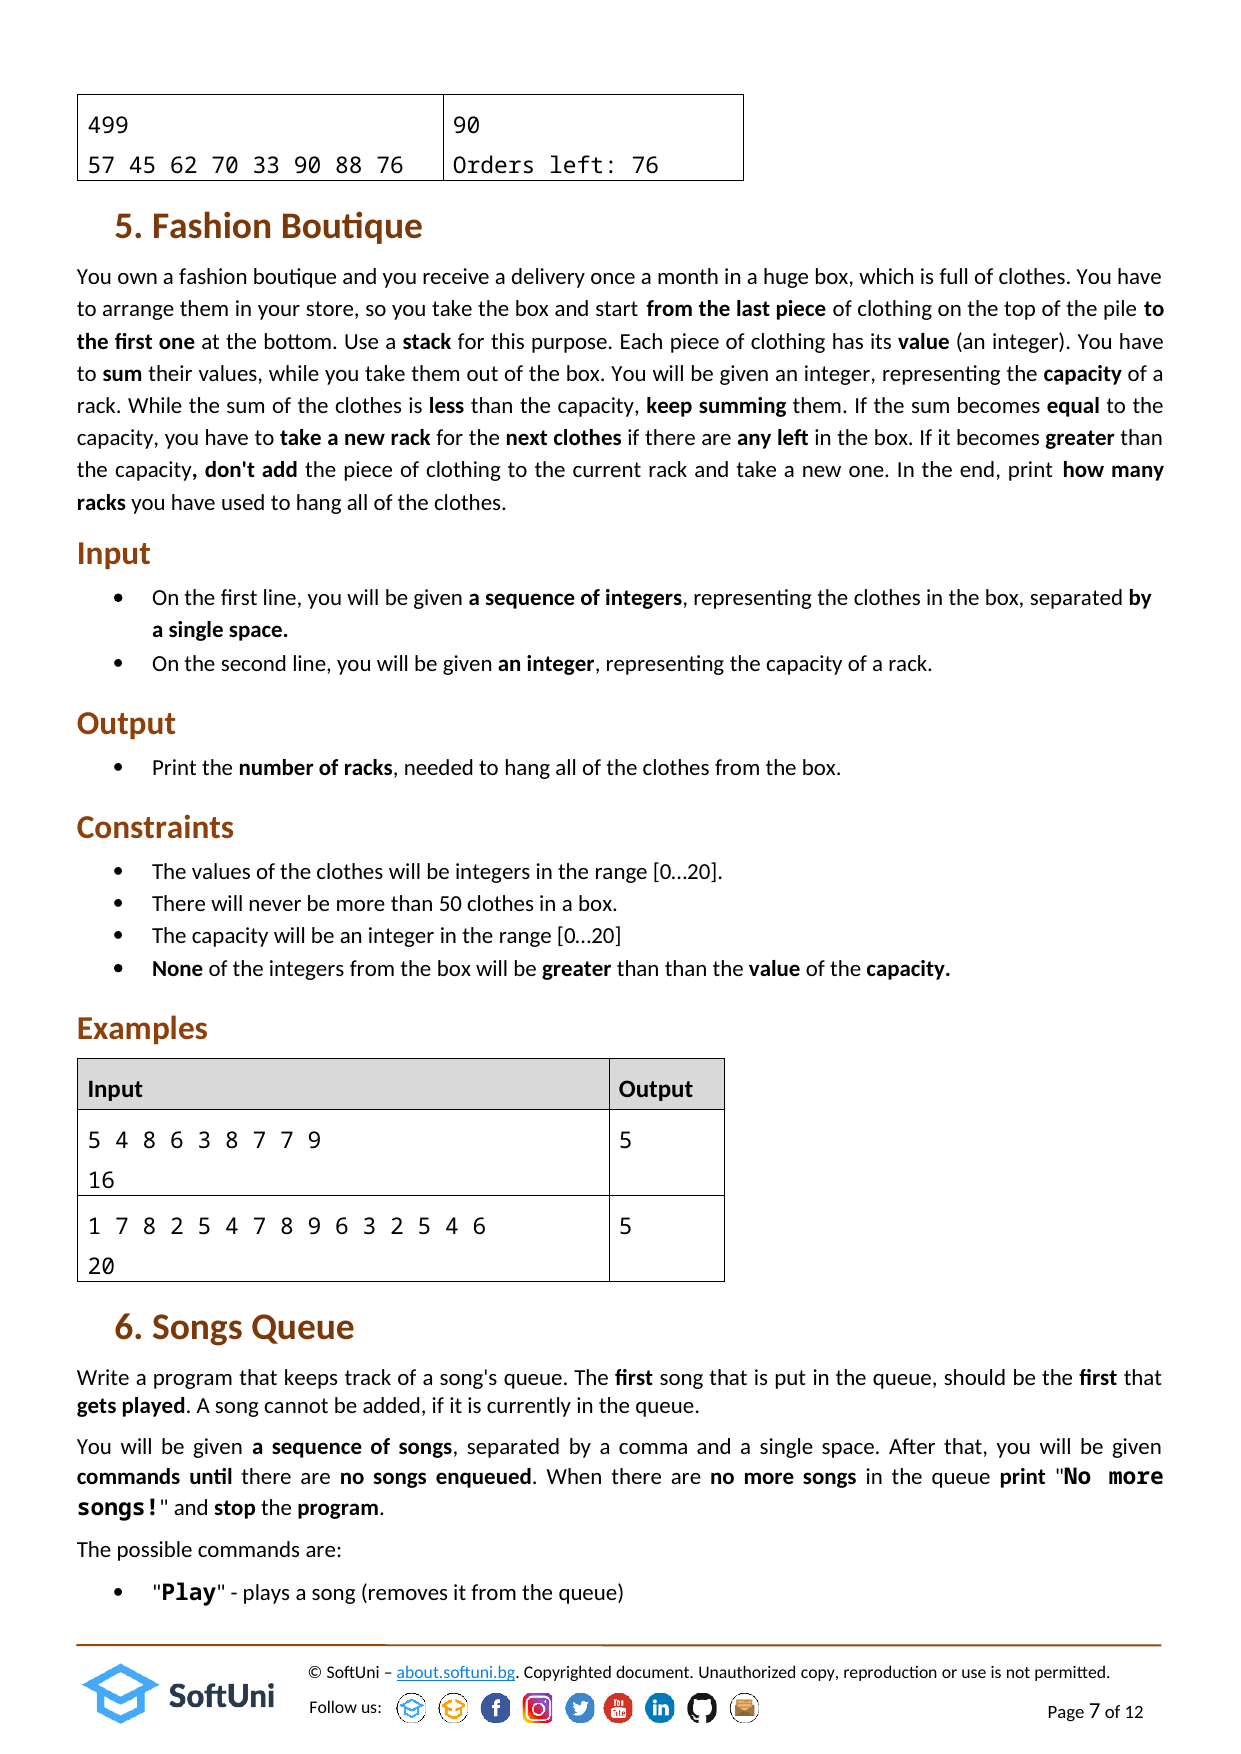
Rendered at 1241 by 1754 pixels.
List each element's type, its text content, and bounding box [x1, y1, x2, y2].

table_cell 1 7 8 2 5 4 7 8 9 6 3 2 5 4 6 20 [78, 1196, 609, 1281]
text Examples [77, 1007, 1228, 1048]
list None of the integers from the box will be greater than than the value of the capacity. [114, 954, 1228, 982]
text You own a fashion boutique and you receive a delivery once a month in a huge box, which is full of clothes. You have to arrange them in your store, so you take the box and start from the last piece of clothing on the top of the pile to the first one at the bottom. Use a stack for this purpose. Each piece of clothing has its value (an integer). You have to sum their values, while you take them out of the box. You will be given an integer, representing the capacity of a rack. While the sum of the clothes is less than the capacity, keep summing them. If the sum becomes equal to the capacity, you have to take a new rack for the next clothes if there are any left in the box. If it becomes greater than the capacity, don't add the piece of clothing to the current rack and take a new one. In the end, print how many racks you have used to hang all of the clothes. [77, 262, 1164, 516]
table_header Input [78, 1059, 609, 1109]
picture [729, 1693, 759, 1723]
picture [438, 1693, 468, 1723]
list On the first line, you will be given a sequence of integers, representing the clothes in the box, separated by a single space. [114, 583, 1164, 644]
picture [81, 1663, 274, 1724]
subtitle Songs Queue [114, 1303, 1228, 1348]
list On the second line, you will be given an integer, representing the capacity of a rack. [114, 648, 1228, 677]
subtitle Fashion Boutique [114, 202, 1228, 247]
picture [668, 1716, 675, 1723]
text You will be given a sequence of songs, separated by a comma and a single space. After that, you will be given commands until there are no songs enqueued. When there are no more songs in the queue print "No more songs!" and stop the program. [77, 1432, 1164, 1522]
picture [480, 1693, 510, 1723]
table_cell 5 [610, 1110, 724, 1195]
subtitle Output [77, 702, 1228, 743]
list There will never be more than 50 clothes in a box. [114, 889, 1228, 917]
table_header 499 57 45 62 70 33 90 88 76 [78, 95, 443, 180]
text gets played. A song cannot be added, if it is currently in the queue. [77, 1391, 1228, 1419]
subtitle Input [77, 532, 1228, 573]
picture [687, 1693, 717, 1723]
table_cell 5 4 8 6 3 8 7 7 9 16 [78, 1110, 609, 1195]
list The values of the clothes will be integers in the range [0…20]. [114, 857, 1228, 885]
picture [396, 1693, 426, 1723]
picture [645, 1714, 653, 1723]
picture [659, 1705, 668, 1715]
table_header Output [610, 1059, 724, 1109]
text Write a program that keeps track of a song's queue. The first song that is put in the queue, should be the first that [77, 1363, 1228, 1391]
list The capacity will be an integer in the range [0…20] [114, 922, 1228, 950]
picture [668, 1693, 675, 1700]
picture [565, 1693, 595, 1723]
subtitle Constraints [77, 806, 1228, 847]
list Print the number of racks, needed to hang all of the clothes from the box. [114, 753, 1228, 781]
list "Play" - plays a song (removes it from the queue) [114, 1576, 1228, 1607]
picture [522, 1693, 553, 1723]
table_header 90 Orders left: 76 [444, 95, 743, 180]
table_cell 5 [610, 1196, 724, 1281]
text The possible commands are: [77, 1535, 1228, 1563]
picture [603, 1693, 633, 1723]
picture [645, 1693, 653, 1702]
